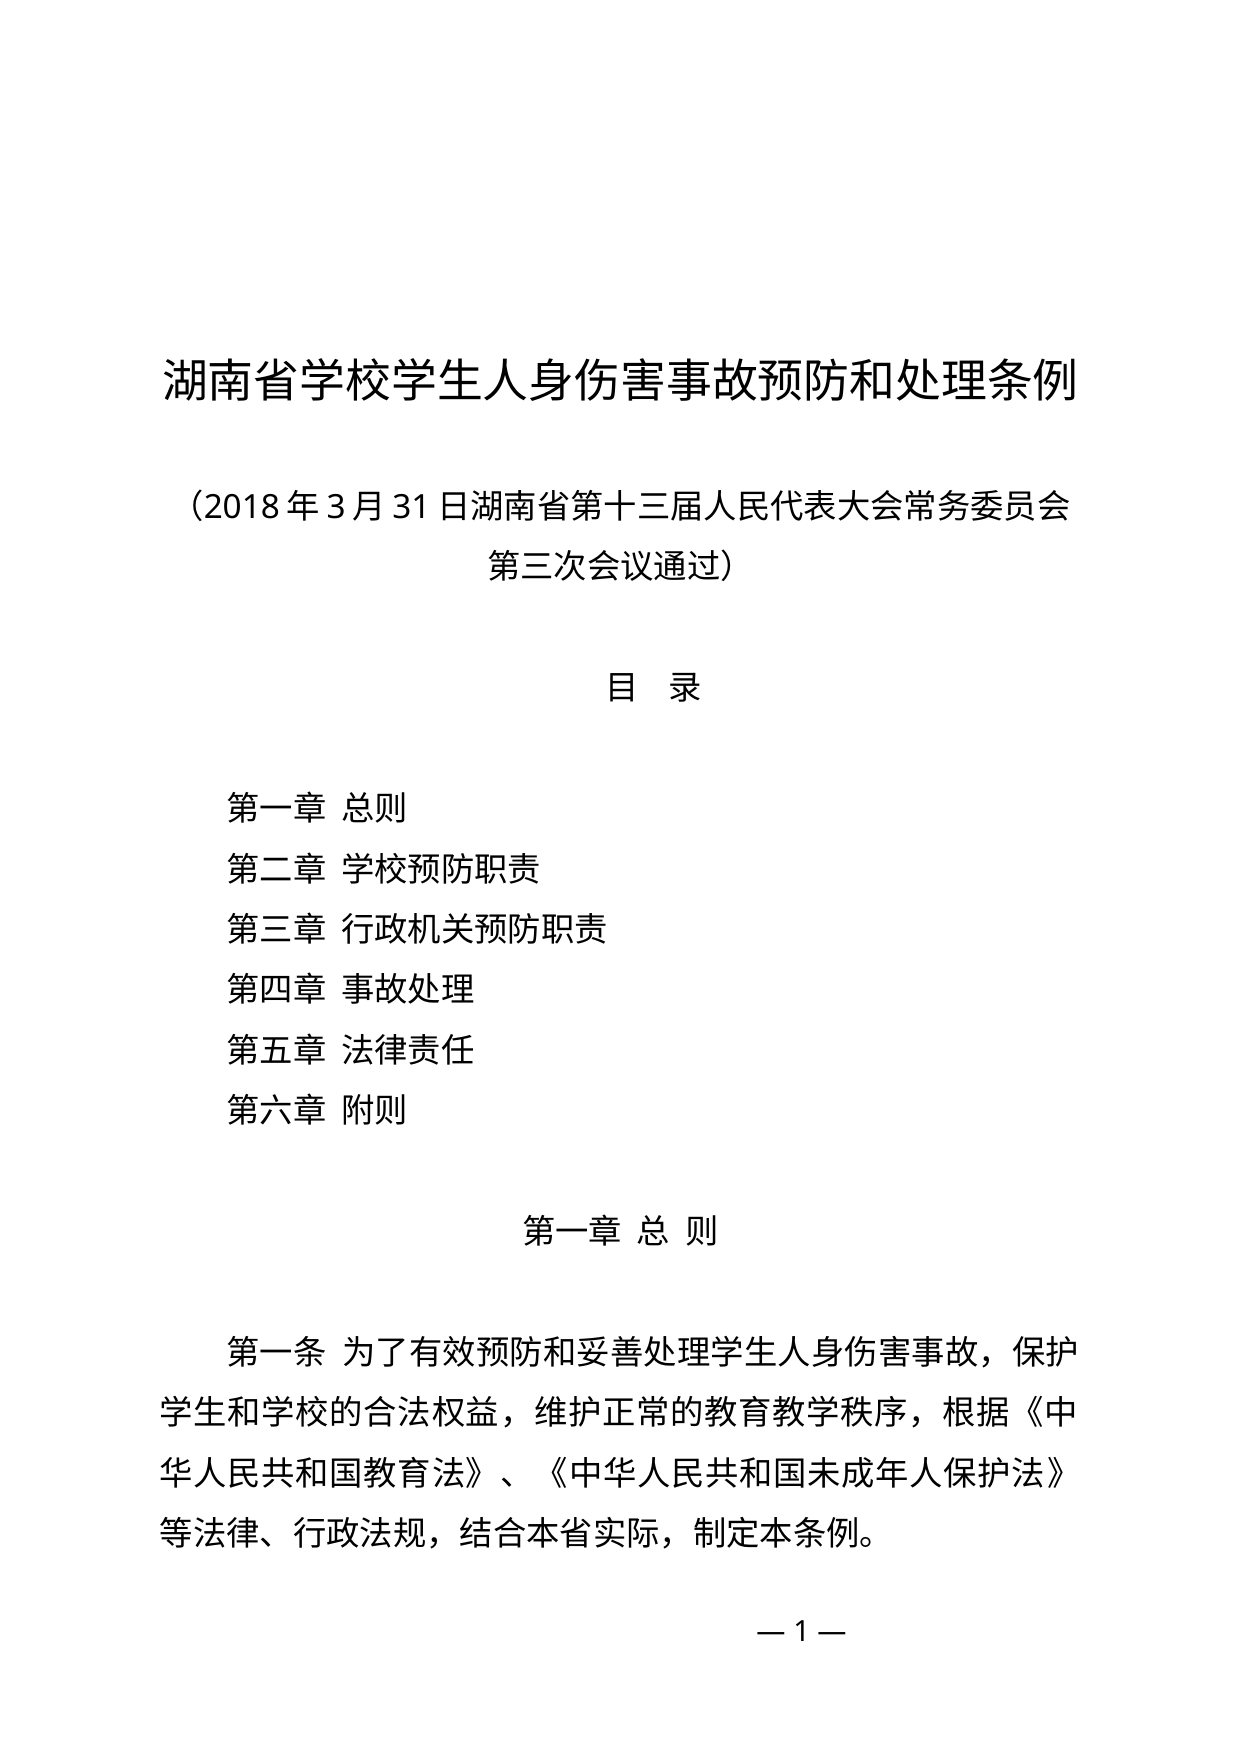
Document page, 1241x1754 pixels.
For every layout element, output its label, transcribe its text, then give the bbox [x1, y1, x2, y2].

text 第二章 学校预防职责 [159, 833, 1081, 893]
text 湖南省学校学生人身伤害事故预防和处理条例 [159, 349, 1081, 410]
text 第一条 为了有效预防和妥善处理学生人身伤害事故，保护学生和学校的合法权益，维护正常的教育教学秩序，根据《中华人民共和国教育法》、《中华人民共和国未成年人保护法》等法律、行政法规，结合本省实际，制定本条例。 [159, 1316, 1081, 1558]
text 第四章 事故处理 [159, 953, 1081, 1014]
text 第三章 行政机关预防职责 [159, 893, 1081, 953]
text 第一章 总 则 [159, 1195, 1081, 1256]
text 第五章 法律责任 [159, 1014, 1081, 1074]
text 目 录 [159, 651, 1081, 712]
text 第一章 总则 [159, 772, 1081, 833]
text （2018年3月31日湖南省第十三届人民代表大会常务委员会第三次会议通过） [159, 470, 1081, 591]
text 第六章 附则 [159, 1074, 1081, 1135]
